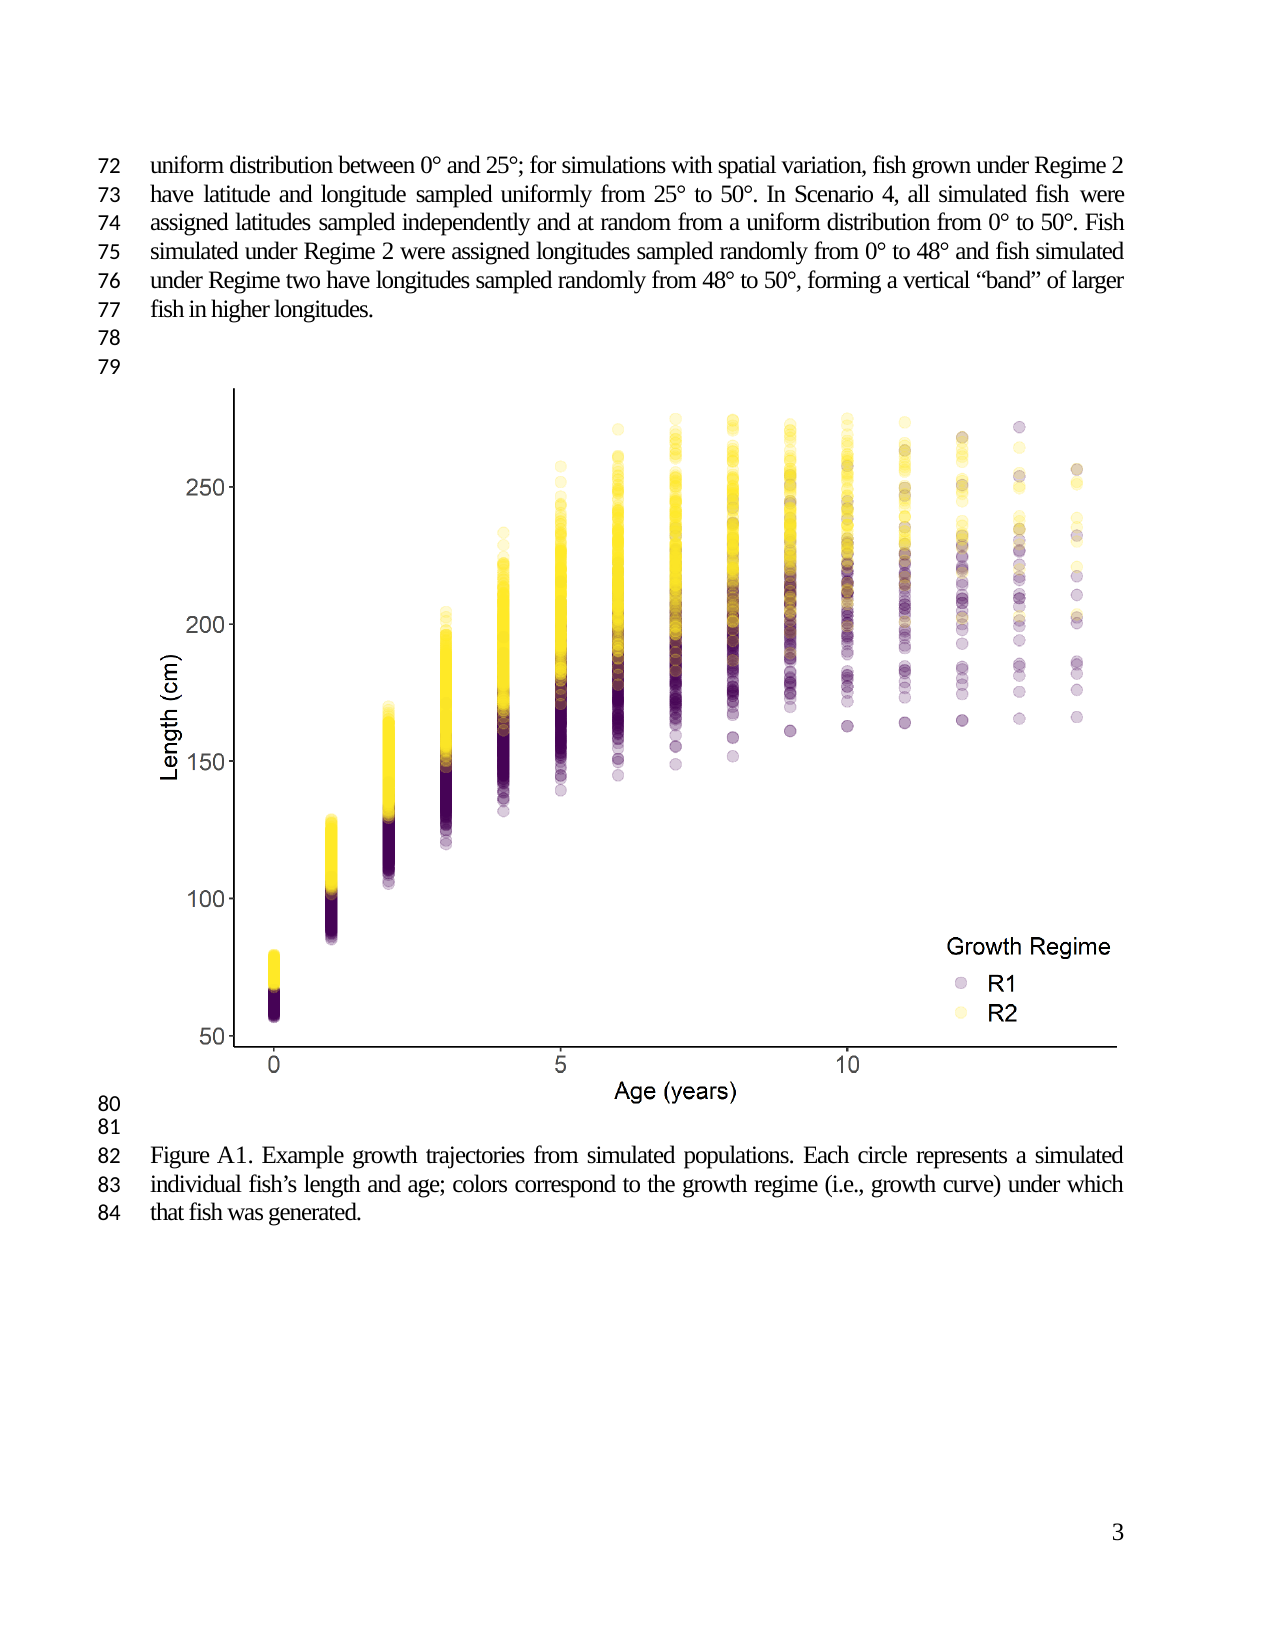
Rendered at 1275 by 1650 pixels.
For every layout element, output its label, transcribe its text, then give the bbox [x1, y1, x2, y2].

text Figure A1. Example growth trajectories from simulated populations. Each circle represents a simulated individual fish’s length and age; colors correspond to the growth regime (i.e., growth curve) under which that fish was generated. [150, 1140, 1125, 1226]
picture [150, 380, 1125, 1112]
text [150, 150, 1125, 322]
